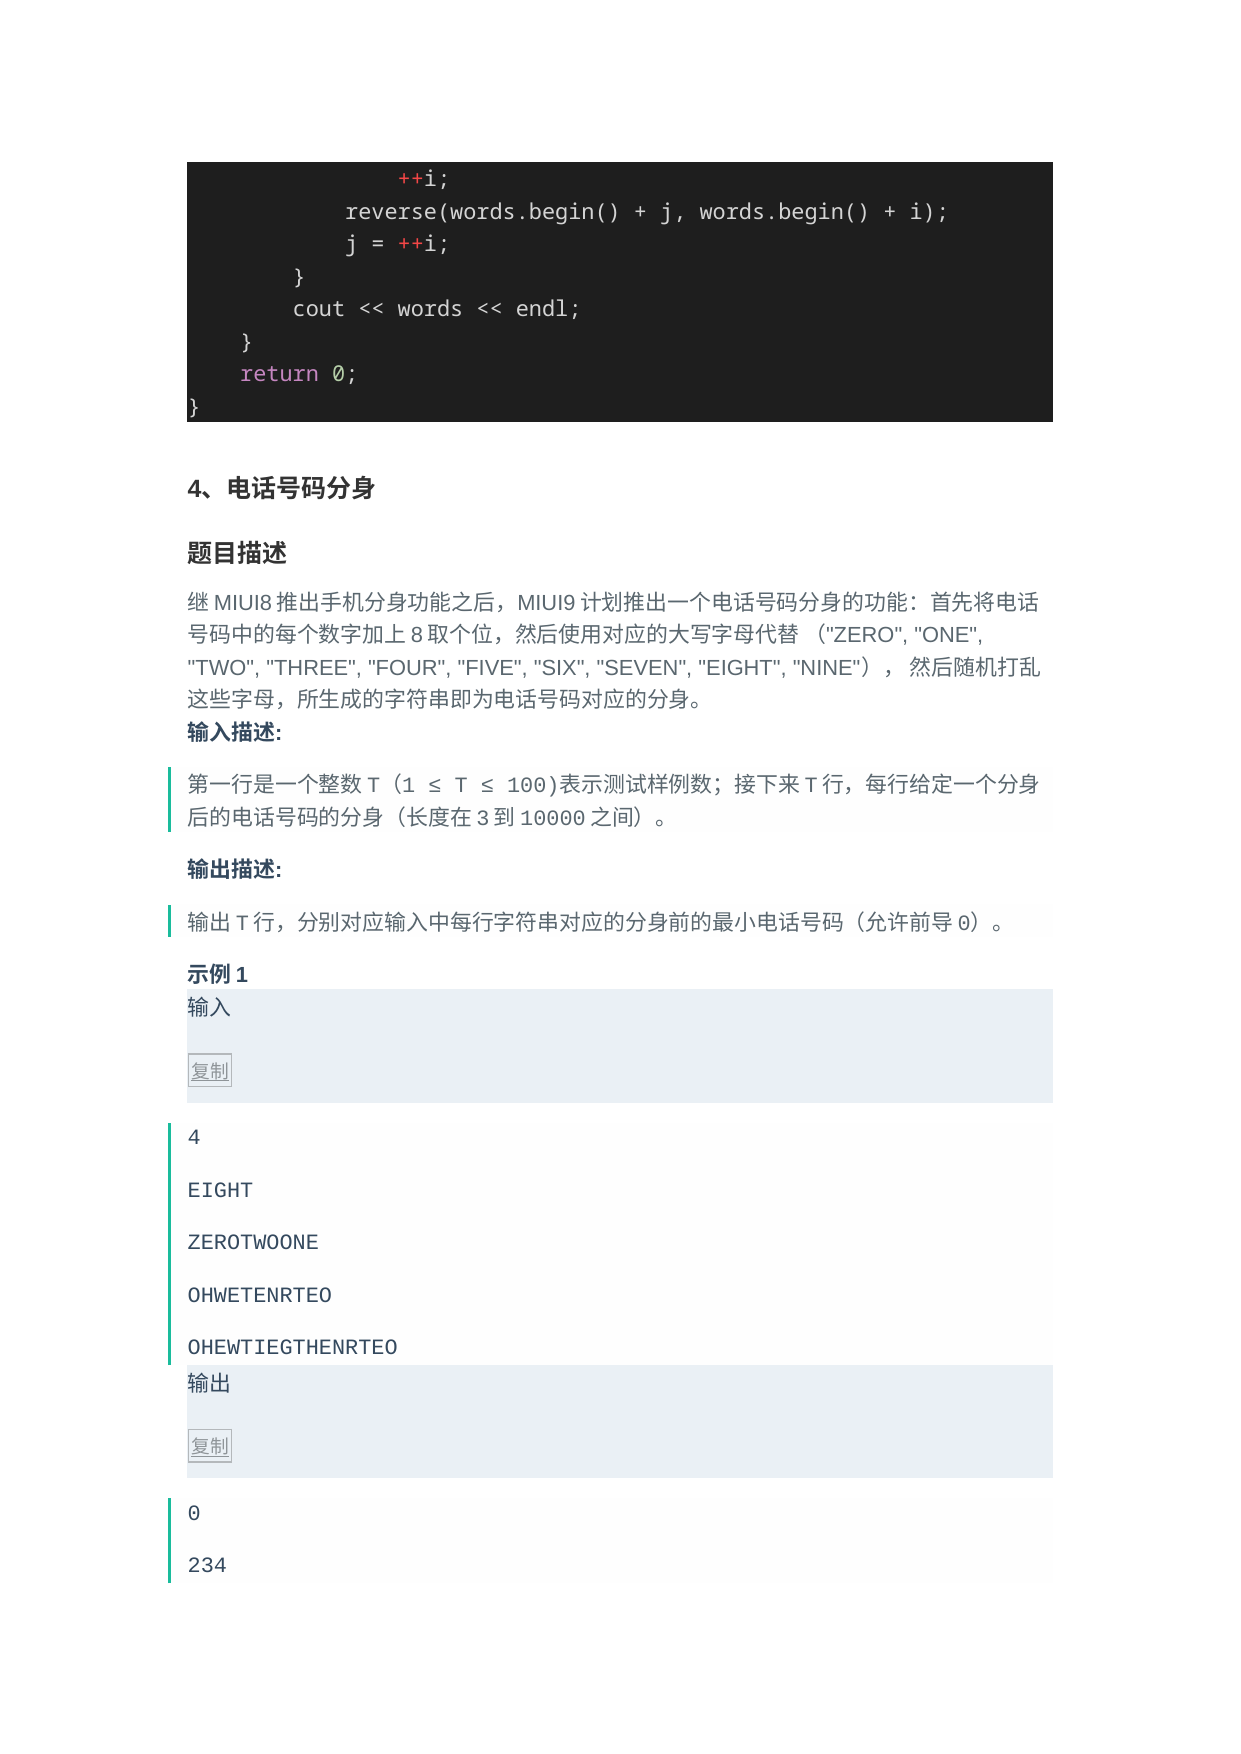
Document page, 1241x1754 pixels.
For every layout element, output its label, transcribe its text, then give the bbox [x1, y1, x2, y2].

text } [187, 389, 1053, 422]
text 输出描述: [187, 852, 1053, 884]
text EIGHT [171, 1175, 1053, 1208]
text 继MIUI8推出手机分身功能之后，MIUI9计划推出一个电话号码分身的功能：首先将电话号码中的每个数字加上8取个位，然后使用对应的大写字母代替 （"ZERO", "ONE", "TWO", "THREE", "FOUR", "FIVE", "SIX", "SEVEN", "EIGHT", "NINE"）， 然后随机打乱这些字母，所生成的字符串即为电话号码对应的分身。 [187, 584, 1053, 714]
text 4、电话号码分身 [187, 454, 1053, 519]
text 题目描述 [187, 519, 1053, 584]
text ZEROTWOONE [171, 1228, 1053, 1260]
text 输入 [187, 989, 1053, 1022]
text 0 [171, 1498, 1053, 1531]
text 4 [171, 1123, 1053, 1155]
text 输出 [187, 1365, 1053, 1398]
text 234 [171, 1551, 1053, 1583]
text ++i; [187, 162, 1053, 194]
text } [187, 324, 1053, 357]
text } [187, 259, 1053, 292]
text cout << words << endl; [187, 292, 1053, 324]
text 复制 [187, 1038, 1053, 1103]
text j = ++i; [187, 227, 1053, 259]
text reverse(words.begin() + j, words.begin() + i); [187, 194, 1053, 227]
text OHWETENRTEO [171, 1280, 1053, 1313]
text OHEWTIEGTHENRTEO [171, 1333, 1053, 1365]
text 示例1 [187, 957, 1053, 989]
text return 0; [187, 357, 1053, 389]
text 输入描述: [187, 714, 1053, 747]
text 第一行是一个整数T（1 ≤ T ≤ 100)表示测试样例数；接下来T行，每行给定一个分身后的电话号码的分身（长度在3到10000之间）。 [171, 767, 1053, 832]
text 输出T行，分别对应输入中每行字符串对应的分身前的最小电话号码（允许前导0）。 [168, 904, 1053, 937]
text 复制 [187, 1413, 1053, 1478]
